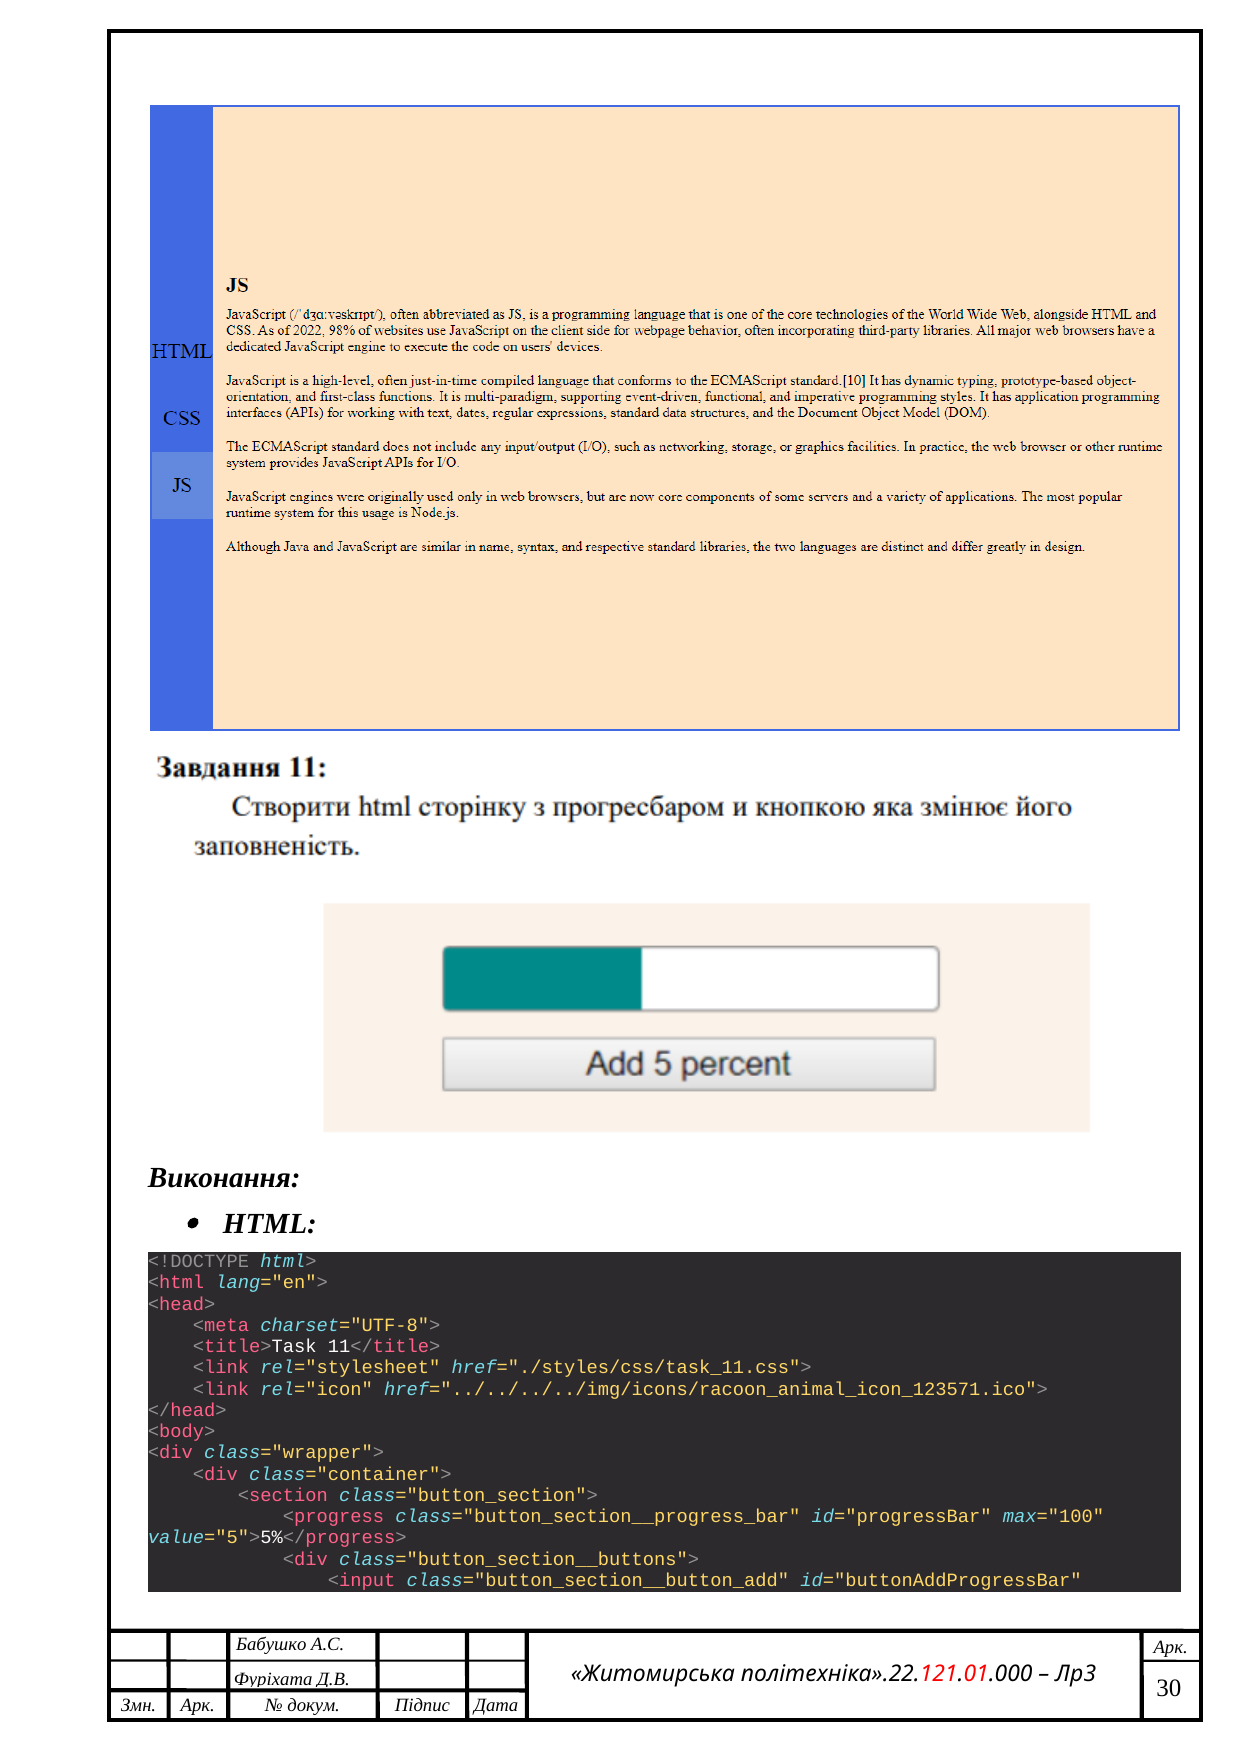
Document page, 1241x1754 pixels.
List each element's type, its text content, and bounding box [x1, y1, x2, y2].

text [148, 1252, 1181, 1592]
picture [147, 102, 1182, 732]
picture [147, 744, 1159, 1148]
list HTML: [185, 1206, 1181, 1239]
text Виконання: [148, 1160, 1181, 1193]
